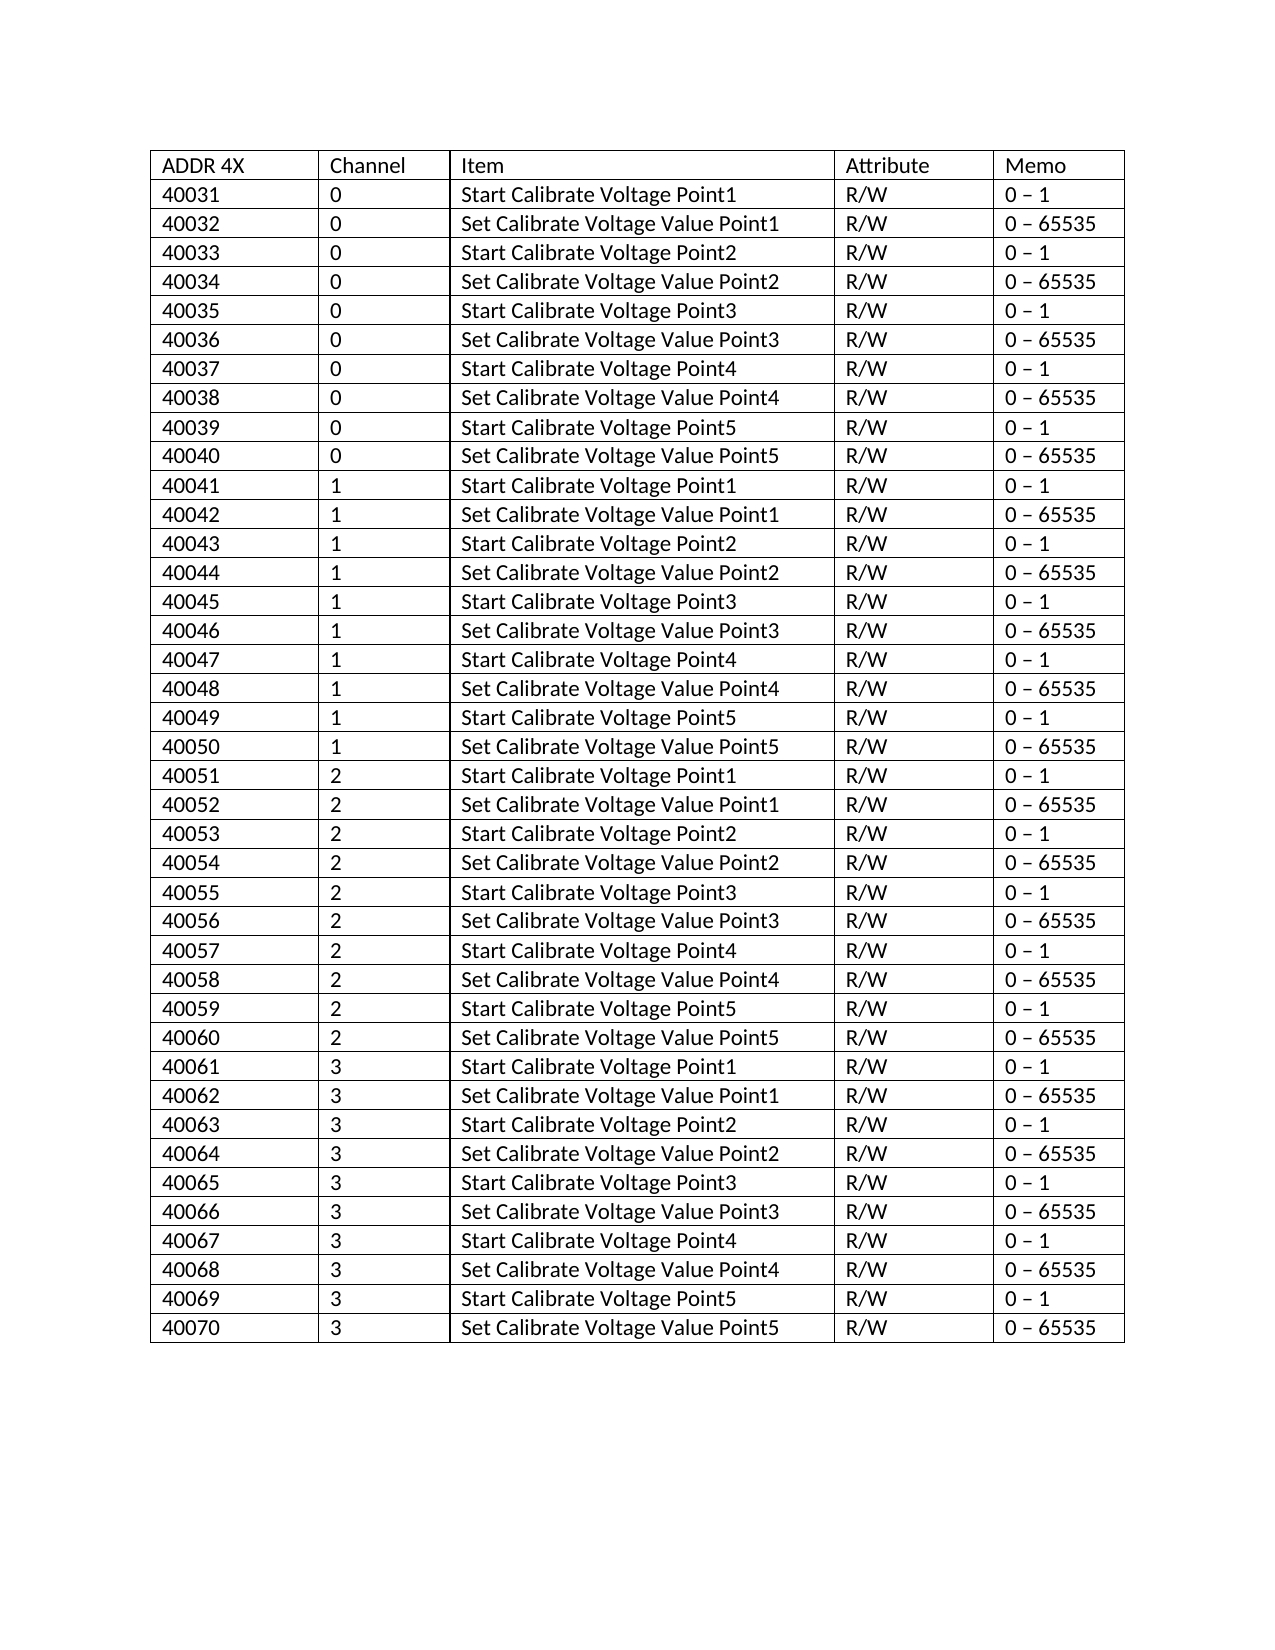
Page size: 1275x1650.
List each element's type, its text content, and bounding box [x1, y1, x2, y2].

table_cell 40052 [151, 790, 318, 818]
table_cell R/W [835, 1314, 993, 1342]
table_cell Set Calibrate Voltage Value Point1 [451, 500, 834, 528]
table_cell R/W [835, 500, 993, 528]
table_cell Set Calibrate Voltage Value Point1 [451, 790, 834, 818]
table_cell 0 – 1 [994, 1226, 1124, 1254]
table_cell 40069 [151, 1285, 318, 1312]
table_cell R/W [835, 471, 993, 499]
table_cell Start Calibrate Voltage Point2 [451, 1110, 834, 1138]
table_cell 3 [319, 1168, 449, 1196]
table_cell Start Calibrate Voltage Point5 [451, 994, 834, 1022]
table_cell 3 [319, 1197, 449, 1225]
table_cell Set Calibrate Voltage Value Point4 [451, 1255, 834, 1283]
table_cell 2 [319, 1023, 449, 1051]
table_cell Start Calibrate Voltage Point4 [451, 645, 834, 673]
table_header Memo [994, 151, 1124, 179]
table_cell 40062 [151, 1081, 318, 1109]
table_cell R/W [835, 994, 993, 1022]
table_cell 40049 [151, 703, 318, 731]
table_cell 0 – 1 [994, 180, 1124, 208]
table_cell R/W [835, 1197, 993, 1225]
table_cell R/W [835, 558, 993, 586]
table_cell 40042 [151, 500, 318, 528]
table_cell 0 – 65535 [994, 732, 1124, 760]
table_cell 40040 [151, 442, 318, 470]
table_cell 1 [319, 471, 449, 499]
table_cell 40067 [151, 1226, 318, 1254]
table_cell Set Calibrate Voltage Value Point5 [451, 1314, 834, 1342]
table_cell R/W [835, 267, 993, 295]
table_cell R/W [835, 384, 993, 412]
table_cell 3 [319, 1226, 449, 1254]
table_cell 0 – 1 [994, 1168, 1124, 1196]
table_cell Start Calibrate Voltage Point5 [451, 703, 834, 731]
table_cell Set Calibrate Voltage Value Point3 [451, 616, 834, 644]
table_cell 40055 [151, 878, 318, 906]
table_cell 0 – 65535 [994, 500, 1124, 528]
table_cell 0 – 65535 [994, 558, 1124, 586]
table_cell Start Calibrate Voltage Point2 [451, 238, 834, 266]
table_cell 0 [319, 442, 449, 470]
table_cell 0 – 1 [994, 994, 1124, 1022]
table_cell Set Calibrate Voltage Value Point5 [451, 1023, 834, 1051]
table_header Item [451, 151, 834, 179]
table_cell 40044 [151, 558, 318, 586]
table_cell Start Calibrate Voltage Point3 [451, 587, 834, 615]
table_cell 0 – 1 [994, 1052, 1124, 1080]
table_cell R/W [835, 703, 993, 731]
table_cell 1 [319, 645, 449, 673]
table_cell 2 [319, 994, 449, 1022]
table_cell 40061 [151, 1052, 318, 1080]
table_cell 1 [319, 529, 449, 557]
table_cell 0 – 65535 [994, 1023, 1124, 1051]
table_cell 40060 [151, 1023, 318, 1051]
table_cell R/W [835, 965, 993, 993]
table_cell 40051 [151, 761, 318, 789]
table_cell 2 [319, 936, 449, 964]
table_cell R/W [835, 616, 993, 644]
table_cell 0 – 1 [994, 355, 1124, 382]
table_cell Start Calibrate Voltage Point2 [451, 529, 834, 557]
table_cell 40037 [151, 355, 318, 382]
table_cell 0 – 1 [994, 1110, 1124, 1138]
table_cell R/W [835, 442, 993, 470]
table_header Channel [319, 151, 449, 179]
table_cell 40053 [151, 820, 318, 847]
table_cell 0 [319, 325, 449, 353]
table_cell 40047 [151, 645, 318, 673]
table_cell Set Calibrate Voltage Value Point3 [451, 325, 834, 353]
table_cell Start Calibrate Voltage Point4 [451, 1226, 834, 1254]
table_cell 3 [319, 1285, 449, 1312]
table_cell Set Calibrate Voltage Value Point2 [451, 849, 834, 877]
table_cell 0 – 65535 [994, 1081, 1124, 1109]
table_cell 0 – 65535 [994, 1197, 1124, 1225]
table_cell R/W [835, 325, 993, 353]
table_cell 0 – 65535 [994, 442, 1124, 470]
table_cell 0 – 1 [994, 1285, 1124, 1312]
table_cell Start Calibrate Voltage Point1 [451, 761, 834, 789]
table_cell 40035 [151, 296, 318, 324]
table_cell R/W [835, 674, 993, 702]
table_cell R/W [835, 907, 993, 935]
table_cell 0 – 65535 [994, 325, 1124, 353]
table_cell Set Calibrate Voltage Value Point2 [451, 267, 834, 295]
table_cell 3 [319, 1081, 449, 1109]
table_cell 40032 [151, 209, 318, 237]
table_cell 0 – 1 [994, 878, 1124, 906]
table_cell 1 [319, 674, 449, 702]
table_cell R/W [835, 1226, 993, 1254]
table_cell 3 [319, 1255, 449, 1283]
table_cell R/W [835, 209, 993, 237]
table_cell R/W [835, 1255, 993, 1283]
table_cell 40036 [151, 325, 318, 353]
table_cell 1 [319, 587, 449, 615]
table_cell R/W [835, 1168, 993, 1196]
table_cell 0 – 1 [994, 703, 1124, 731]
table_cell R/W [835, 1023, 993, 1051]
table_cell 2 [319, 761, 449, 789]
table_cell Set Calibrate Voltage Value Point4 [451, 965, 834, 993]
table_cell 2 [319, 965, 449, 993]
table_cell 0 – 1 [994, 238, 1124, 266]
table_cell 0 [319, 296, 449, 324]
table_cell 0 – 1 [994, 820, 1124, 847]
table_cell R/W [835, 1139, 993, 1167]
table_cell Set Calibrate Voltage Value Point2 [451, 1139, 834, 1167]
table_cell 1 [319, 703, 449, 731]
table_cell 1 [319, 500, 449, 528]
table_cell 0 – 1 [994, 413, 1124, 441]
table_cell 0 – 1 [994, 645, 1124, 673]
table_cell 0 – 65535 [994, 849, 1124, 877]
table_cell Start Calibrate Voltage Point3 [451, 296, 834, 324]
table_cell 0 [319, 355, 449, 382]
table_cell Set Calibrate Voltage Value Point5 [451, 732, 834, 760]
table_cell 0 – 65535 [994, 1139, 1124, 1167]
table_cell R/W [835, 790, 993, 818]
table_cell 0 – 65535 [994, 209, 1124, 237]
table_cell 40034 [151, 267, 318, 295]
table_cell 0 – 65535 [994, 674, 1124, 702]
table_cell 40054 [151, 849, 318, 877]
table_cell R/W [835, 180, 993, 208]
table_cell 0 – 65535 [994, 616, 1124, 644]
table_header Attribute [835, 151, 993, 179]
table_cell Start Calibrate Voltage Point1 [451, 1052, 834, 1080]
table_cell 0 – 65535 [994, 1314, 1124, 1342]
table_cell 0 [319, 209, 449, 237]
table_cell 0 [319, 267, 449, 295]
table_cell Start Calibrate Voltage Point1 [451, 471, 834, 499]
table_cell 0 – 1 [994, 761, 1124, 789]
table_cell 0 [319, 180, 449, 208]
table_cell R/W [835, 355, 993, 382]
table_cell 2 [319, 790, 449, 818]
table_cell Start Calibrate Voltage Point1 [451, 180, 834, 208]
table_cell 2 [319, 849, 449, 877]
table_cell R/W [835, 413, 993, 441]
table_cell R/W [835, 529, 993, 557]
table_cell 40058 [151, 965, 318, 993]
table_cell 0 – 1 [994, 296, 1124, 324]
table_cell 1 [319, 558, 449, 586]
table_cell 40033 [151, 238, 318, 266]
table_cell Set Calibrate Voltage Value Point3 [451, 1197, 834, 1225]
table_cell 2 [319, 907, 449, 935]
table_cell Set Calibrate Voltage Value Point2 [451, 558, 834, 586]
table_cell 3 [319, 1110, 449, 1138]
table_cell 2 [319, 878, 449, 906]
table_cell 1 [319, 616, 449, 644]
table_cell 40048 [151, 674, 318, 702]
table_cell R/W [835, 238, 993, 266]
table_cell R/W [835, 761, 993, 789]
table_cell 40057 [151, 936, 318, 964]
table_cell 0 – 1 [994, 587, 1124, 615]
table_cell 40063 [151, 1110, 318, 1138]
table_cell 0 – 1 [994, 936, 1124, 964]
table_cell 0 [319, 238, 449, 266]
table_cell 40056 [151, 907, 318, 935]
table_cell 40046 [151, 616, 318, 644]
table_cell Start Calibrate Voltage Point4 [451, 936, 834, 964]
table_cell R/W [835, 1081, 993, 1109]
table_cell R/W [835, 1110, 993, 1138]
table_cell 0 – 65535 [994, 267, 1124, 295]
table_cell R/W [835, 1052, 993, 1080]
table_cell 3 [319, 1052, 449, 1080]
table_cell 40045 [151, 587, 318, 615]
table_cell R/W [835, 645, 993, 673]
table_cell 3 [319, 1314, 449, 1342]
table_cell 40050 [151, 732, 318, 760]
table_cell 0 – 65535 [994, 1255, 1124, 1283]
table_cell 0 [319, 413, 449, 441]
table_cell 40038 [151, 384, 318, 412]
table_cell R/W [835, 820, 993, 847]
table_cell Start Calibrate Voltage Point4 [451, 355, 834, 382]
table_cell Set Calibrate Voltage Value Point1 [451, 209, 834, 237]
table_cell 0 – 1 [994, 529, 1124, 557]
table_cell Set Calibrate Voltage Value Point4 [451, 384, 834, 412]
table_cell 40041 [151, 471, 318, 499]
table_cell R/W [835, 732, 993, 760]
table_cell 40059 [151, 994, 318, 1022]
table_cell Set Calibrate Voltage Value Point1 [451, 1081, 834, 1109]
table_cell Start Calibrate Voltage Point3 [451, 878, 834, 906]
table_cell R/W [835, 849, 993, 877]
table_cell Start Calibrate Voltage Point5 [451, 1285, 834, 1312]
table_cell 0 – 65535 [994, 790, 1124, 818]
table_cell 40068 [151, 1255, 318, 1283]
table_cell R/W [835, 587, 993, 615]
table_cell 40043 [151, 529, 318, 557]
table_cell 40065 [151, 1168, 318, 1196]
table_cell 40039 [151, 413, 318, 441]
table_cell Start Calibrate Voltage Point3 [451, 1168, 834, 1196]
table_cell R/W [835, 936, 993, 964]
table_cell 0 – 65535 [994, 907, 1124, 935]
table_cell 0 – 65535 [994, 965, 1124, 993]
table_cell 0 – 65535 [994, 384, 1124, 412]
table_cell 0 [319, 384, 449, 412]
table_cell Set Calibrate Voltage Value Point4 [451, 674, 834, 702]
table_cell Start Calibrate Voltage Point5 [451, 413, 834, 441]
table_header ADDR 4X [151, 151, 318, 179]
table_cell 2 [319, 820, 449, 847]
table_cell 0 – 1 [994, 471, 1124, 499]
table_cell Set Calibrate Voltage Value Point5 [451, 442, 834, 470]
table_cell R/W [835, 878, 993, 906]
table_cell R/W [835, 296, 993, 324]
table_cell 40031 [151, 180, 318, 208]
table_cell Start Calibrate Voltage Point2 [451, 820, 834, 847]
table_cell 40066 [151, 1197, 318, 1225]
table_cell 3 [319, 1139, 449, 1167]
table_cell 40070 [151, 1314, 318, 1342]
table_cell Set Calibrate Voltage Value Point3 [451, 907, 834, 935]
table_cell R/W [835, 1285, 993, 1312]
table_cell 1 [319, 732, 449, 760]
table_cell 40064 [151, 1139, 318, 1167]
